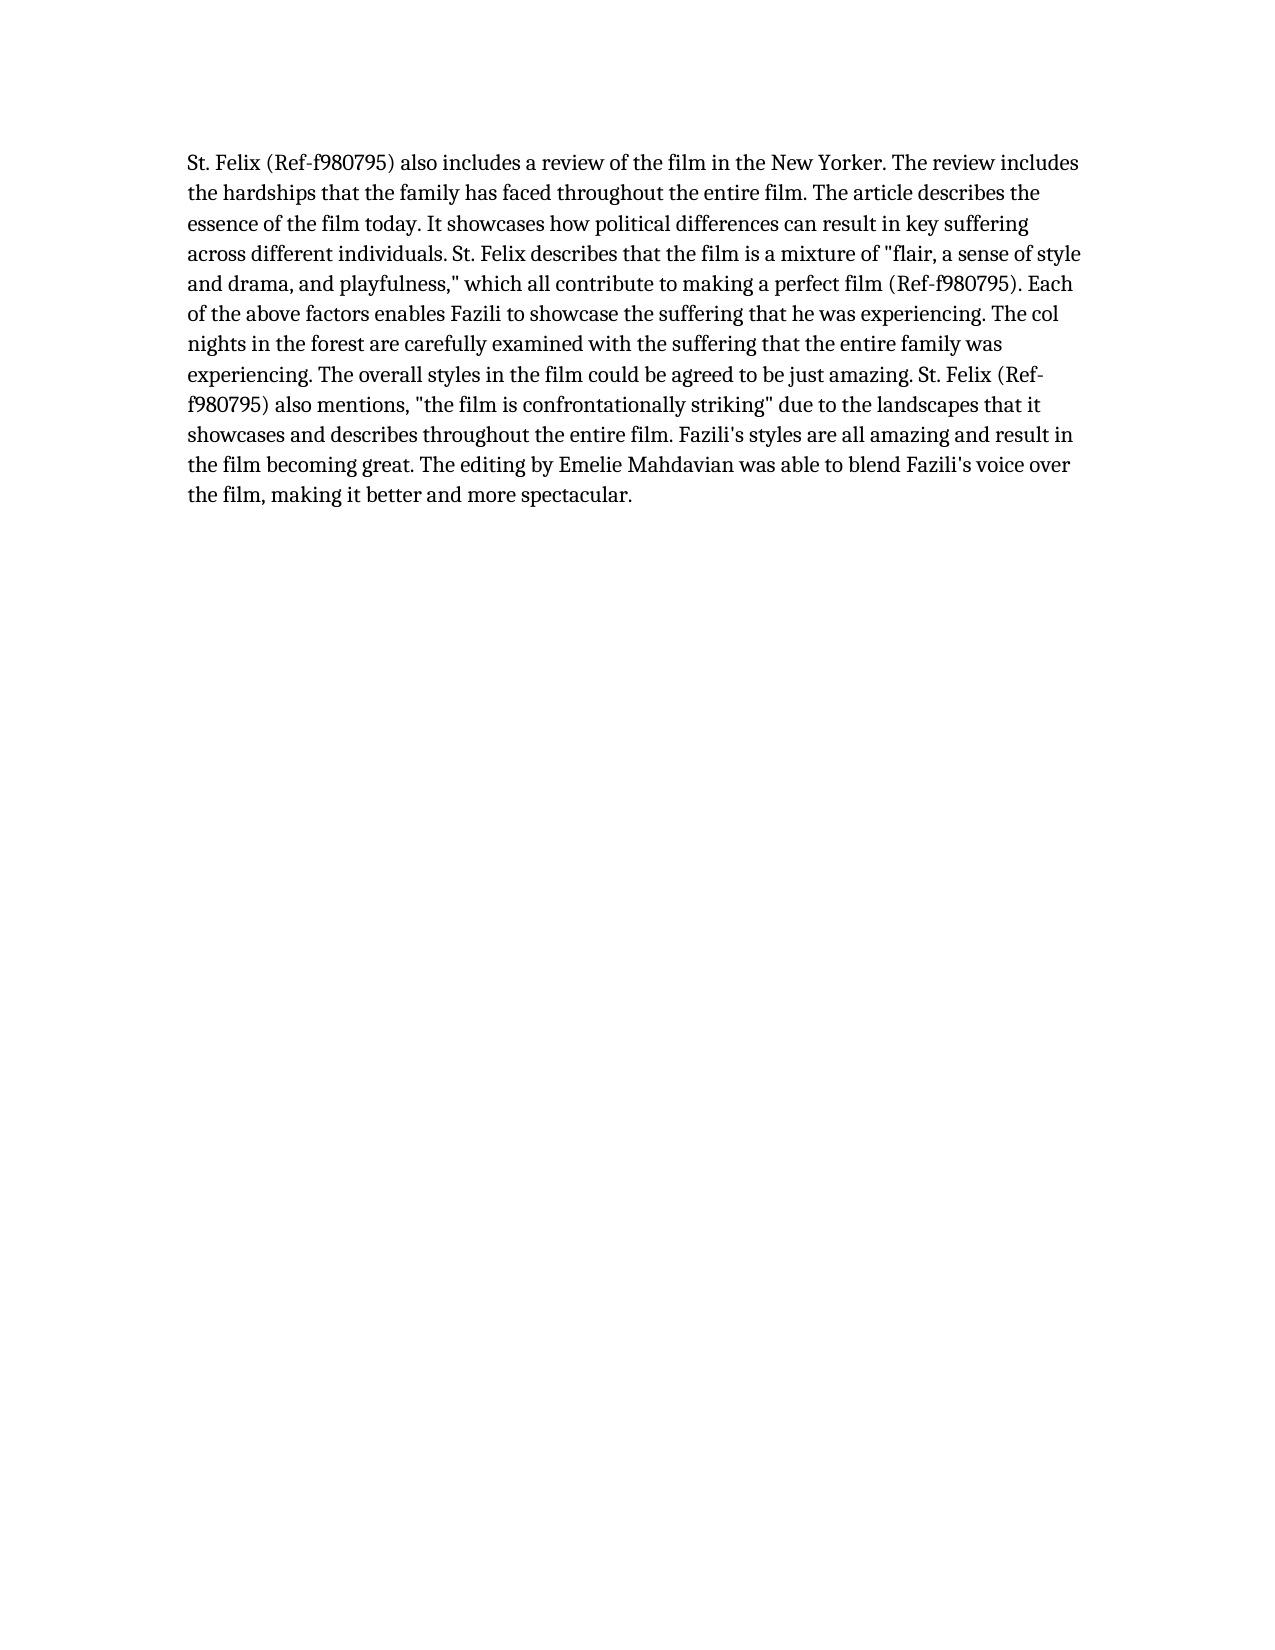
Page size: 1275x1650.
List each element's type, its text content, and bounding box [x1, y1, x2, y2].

text St. Felix (Ref-f980795) also includes a review of the film in the New Yorker. The review includes the hardships that the family has faced throughout the entire film. The article describes the essence of the film today. It showcases how political differences can result in key suffering across different individuals. St. Felix describes that the film is a mixture of "flair, a sense of style and drama, and playfulness," which all contribute to making a perfect film (Ref-f980795). Each of the above factors enables Fazili to showcase the suffering that he was experiencing. The col nights in the forest are carefully examined with the suffering that the entire family was experiencing. The overall styles in the film could be agreed to be just amazing. St. Felix (Ref-f980795) also mentions, "the film is confrontationally striking" due to the landscapes that it showcases and describes throughout the entire film. Fazili's styles are all amazing and result in the film becoming great. The editing by Emelie Mahdavian was able to blend Fazili's voice over the film, making it better and more spectacular. [187, 150, 1087, 509]
